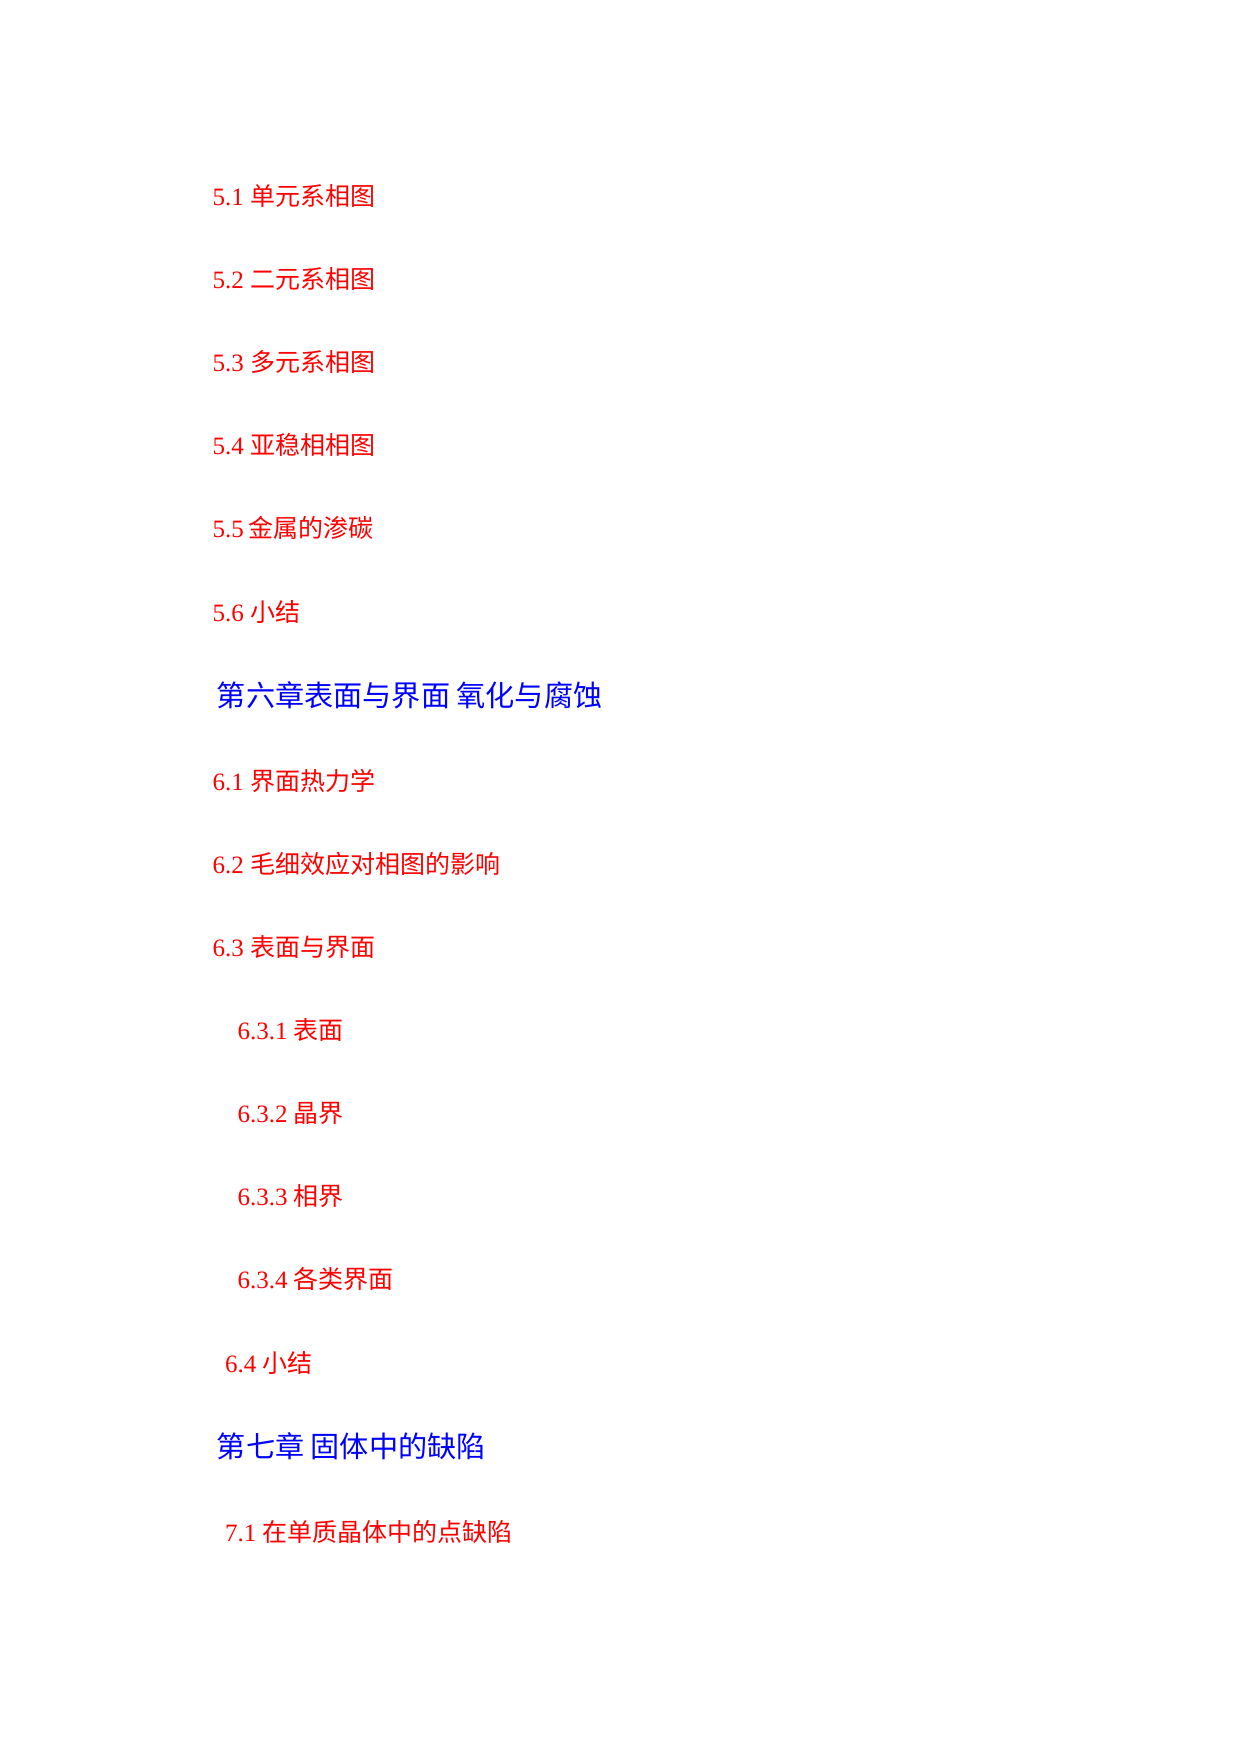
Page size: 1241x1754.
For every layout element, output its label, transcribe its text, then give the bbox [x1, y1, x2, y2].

text 6.3.3 相界 [187, 1162, 1053, 1227]
text 5.4 亚稳相相图 [187, 411, 1053, 476]
text 第七章 固体中的缺陷 [187, 1412, 1053, 1477]
text 6.2 毛细效应对相图的影响 [187, 830, 1053, 895]
text 5.3 多元系相图 [187, 328, 1053, 393]
text 6.3.2 晶界 [187, 1079, 1053, 1144]
text 6.1 界面热力学 [187, 747, 1053, 812]
text 5.1 单元系相图 [187, 162, 1053, 227]
text 6.3.4 各类界面 [187, 1246, 1053, 1311]
text 5.2 二元系相图 [187, 245, 1053, 310]
text 7.1 在单质晶体中的点缺陷 [187, 1498, 1053, 1563]
text 6.3.1 表面 [187, 996, 1053, 1061]
text 5.5金属的渗碳 [187, 494, 1053, 559]
text 6.4 小结 [187, 1329, 1053, 1394]
text 6.3 表面与界面 [187, 913, 1053, 978]
text 第六章表面与界面 氧化与腐蚀 [187, 661, 1053, 726]
text 5.6 小结 [187, 578, 1053, 643]
